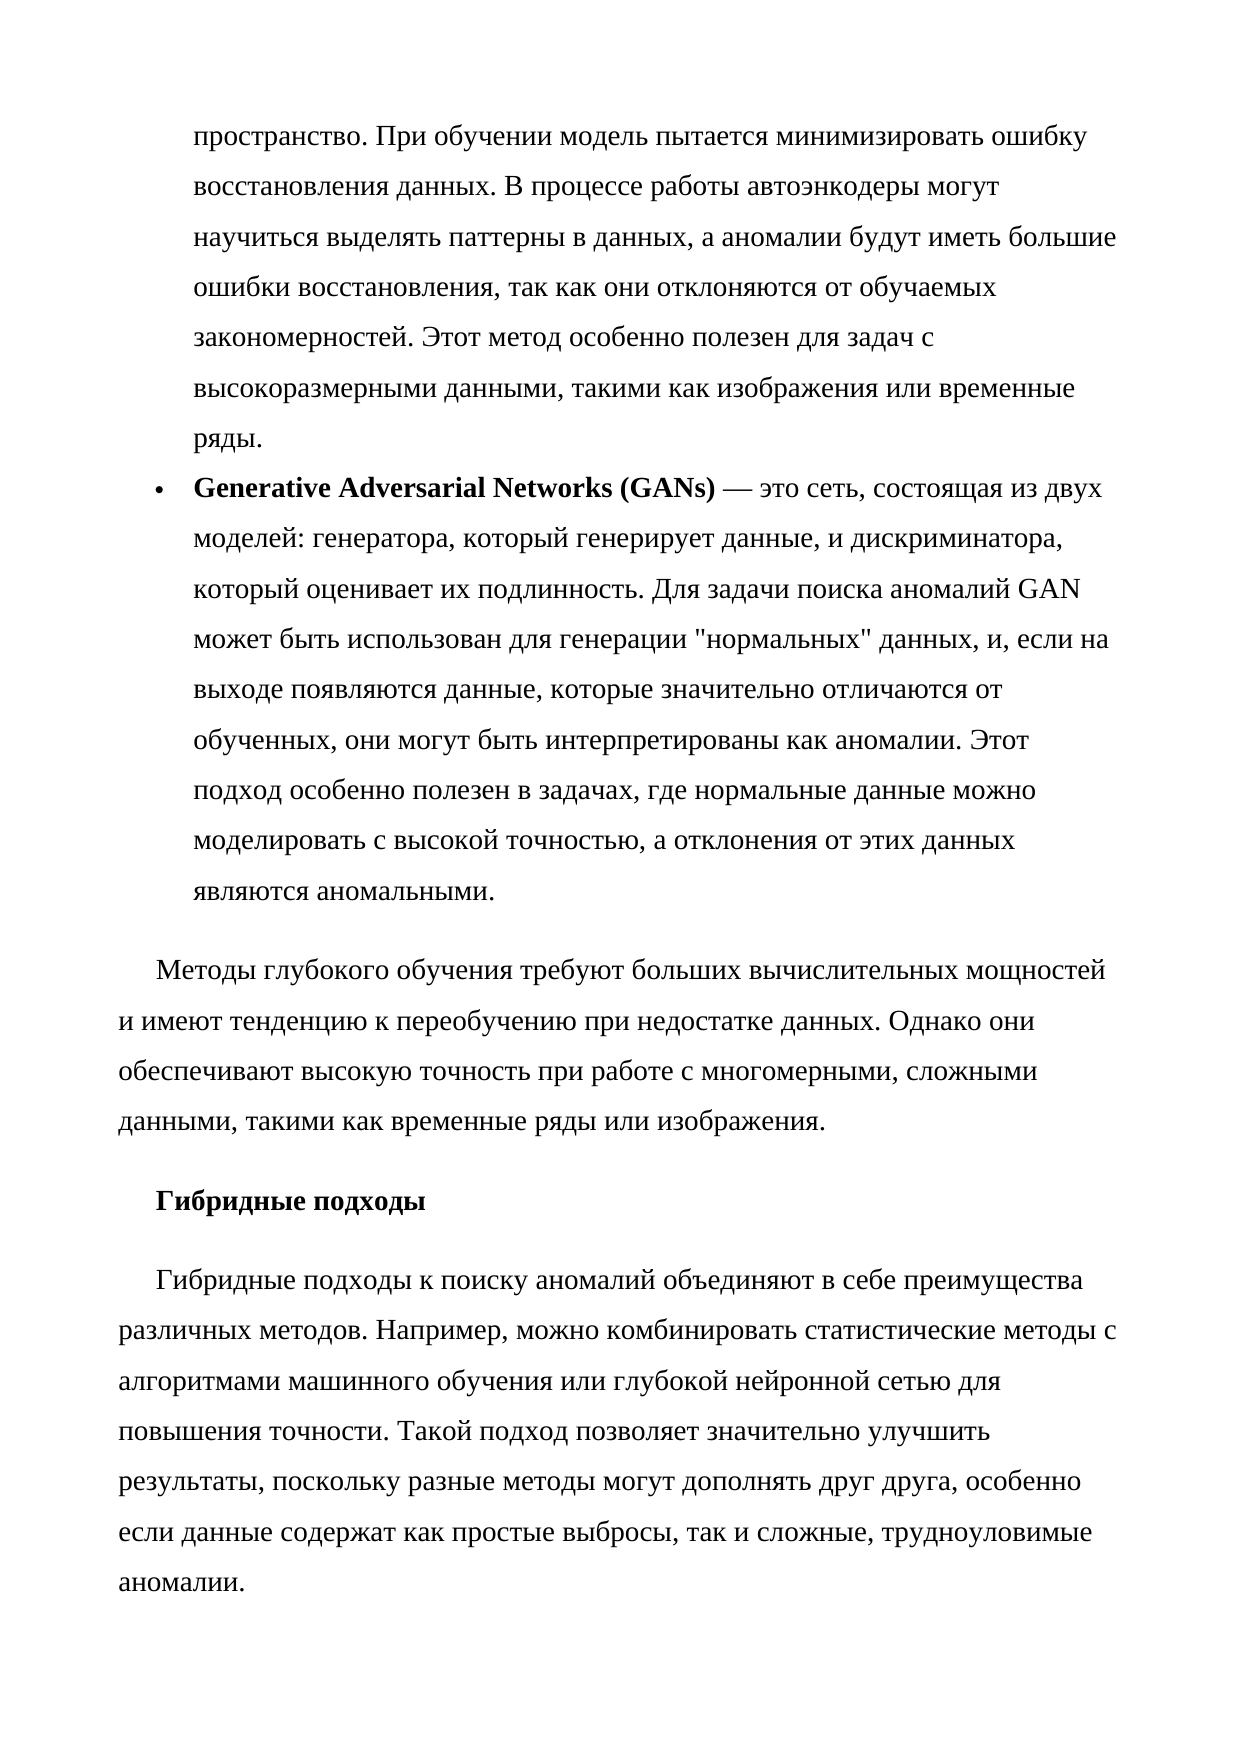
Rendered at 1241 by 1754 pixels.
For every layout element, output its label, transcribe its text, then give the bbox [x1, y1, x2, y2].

text Методы глубокого обучения требуют больших вычислительных мощностей и имеют тенденцию к переобучению при недостатке данных. Однако они обеспечивают высокую точность при работе с многомерными, сложными данными, такими как временные ряды или изображения. [118, 952, 1122, 1137]
list Generative Adversarial Networks (GANs) — это сеть, состоящая из двух моделей: генератора, который генерирует данные, и дискриминатора, который оценивает их подлинность. Для задачи поиска аномалий GAN может быть использован для генерации "нормальных" данных, и, если на выходе появляются данные, которые значительно отличаются от обученных, они могут быть интерпретированы как аномалии. Этот подход особенно полезен в задачах, где нормальные данные можно моделировать с высокой точностью, а отклонения от этих данных являются аномальными. [156, 470, 1122, 906]
text Гибридные подходы к поиску аномалий объединяют в себе преимущества различных методов. Например, можно комбинировать статистические методы с алгоритмами машинного обучения или глубокой нейронной сетью для повышения точности. Такой подход позволяет значительно улучшить результаты, поскольку разные методы могут дополнять друг друга, особенно если данные содержат как простые выбросы, так и сложные, трудноуловимые аномалии. [118, 1262, 1122, 1598]
subtitle Гибридные подходы [118, 1183, 1122, 1216]
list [156, 118, 1122, 453]
